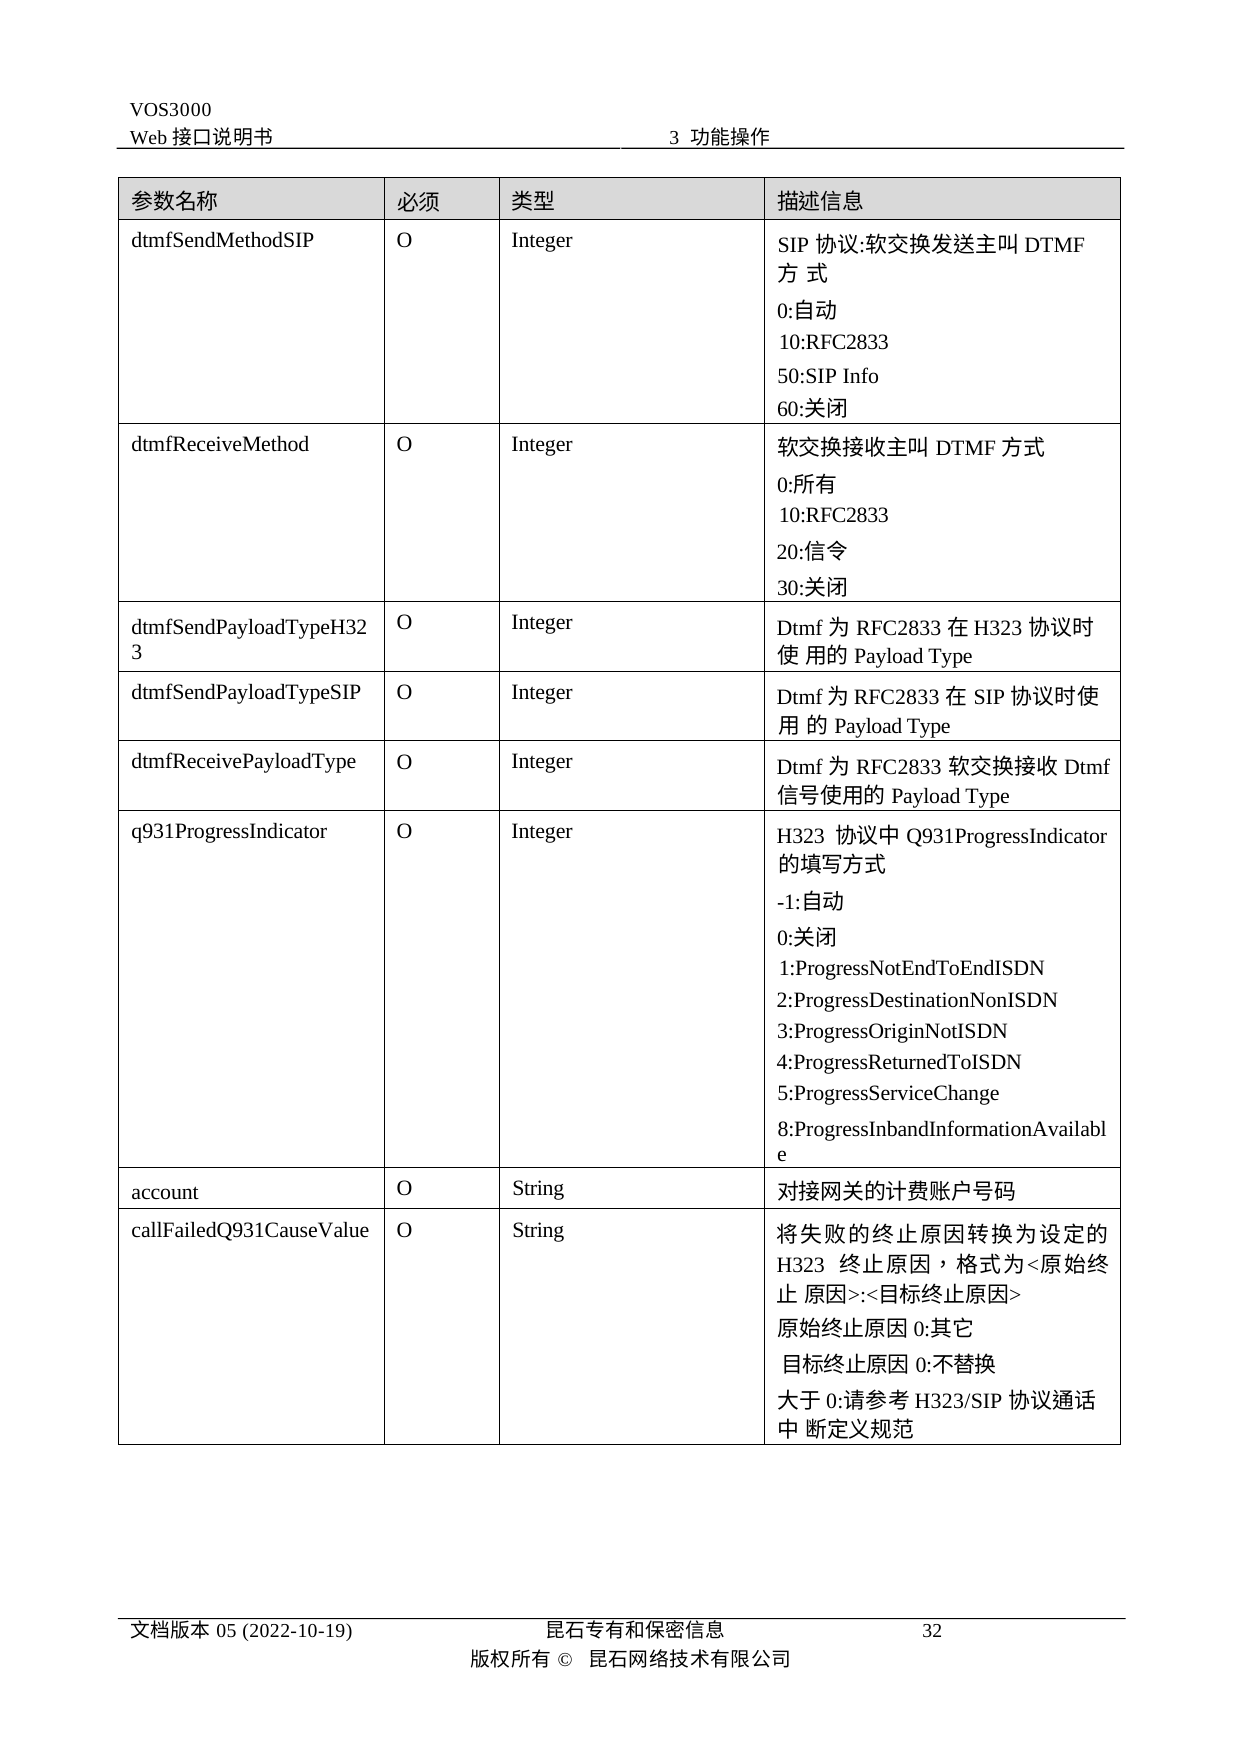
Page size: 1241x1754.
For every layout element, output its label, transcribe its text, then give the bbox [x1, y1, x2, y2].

table_cell q931ProgressIndicator [119, 811, 384, 1167]
table_cell Integer [500, 220, 764, 423]
table_cell SIP 协议:软交换发送主叫DTMF 方 式 0:自动 10:RFC2833 50:SIP Info 60:关闭 [765, 220, 1120, 423]
table_cell O [385, 602, 499, 671]
table_header 类型 [500, 178, 764, 219]
table_cell dtmfReceiveMethod [119, 424, 384, 601]
table_header 参数名称 [119, 178, 384, 219]
table_cell Dtmf为RFC2833 在 SIP 协议时使用 的 Payload Type [765, 672, 1120, 740]
table_cell O [385, 424, 499, 601]
table_cell O [385, 220, 499, 423]
table_cell dtmfReceivePayloadType [119, 741, 384, 810]
table_cell O [385, 1168, 499, 1208]
table_cell 软交换接收主叫 DTMF 方式 0:所有 10:RFC2833 20:信令 30:关闭 [765, 424, 1120, 601]
table_cell O [385, 672, 499, 740]
table_cell H323 协议中 Q931ProgressIndicator 的填写方式 -1:自动 0:关闭 1:ProgressNotEndToEndISDN 2:ProgressDestinationNonISDN 3:ProgressOriginNotISDN 4:ProgressReturnedToISDN 5:ProgressServiceChange 8:ProgressInbandInformationAvailabl e [765, 811, 1120, 1167]
table_cell String [500, 1168, 764, 1208]
table_cell dtmfSendMethodSIP [119, 220, 384, 423]
table_cell 将失败的终止原因转换为设定的 H323 终止原因，格式为<原始终止 原因>:<目标终止原因> 原始终止原因 0:其它 目标终止原因 0:不替换 大于0:请参考H323/SIP 协议通话中 断定义规范 [765, 1209, 1120, 1443]
table_header 必须 [385, 178, 499, 219]
table_cell String [500, 1209, 764, 1443]
table_cell account [119, 1168, 384, 1208]
table_cell Integer [500, 424, 764, 601]
table_cell dtmfSendPayloadTypeSIP [119, 672, 384, 740]
table_cell callFailedQ931CauseValue [119, 1209, 384, 1443]
table_cell O [385, 741, 499, 810]
table_cell Integer [500, 811, 764, 1167]
table_cell Integer [500, 741, 764, 810]
table_cell 对接网关的计费账户号码 [765, 1168, 1120, 1208]
table_cell dtmfSendPayloadTypeH32 3 [119, 602, 384, 671]
table_cell Dtmf 为 RFC2833 软交换接收 Dtmf 信号使用的 Payload Type [765, 741, 1120, 810]
table_header 描述信息 [765, 178, 1120, 219]
table_cell Integer [500, 672, 764, 740]
table_cell O [385, 1209, 499, 1443]
table_cell Integer [500, 602, 764, 671]
table_cell Dtmf 为 RFC2833 在H323 协议时使 用的 Payload Type [765, 602, 1120, 671]
table_cell O [385, 811, 499, 1167]
